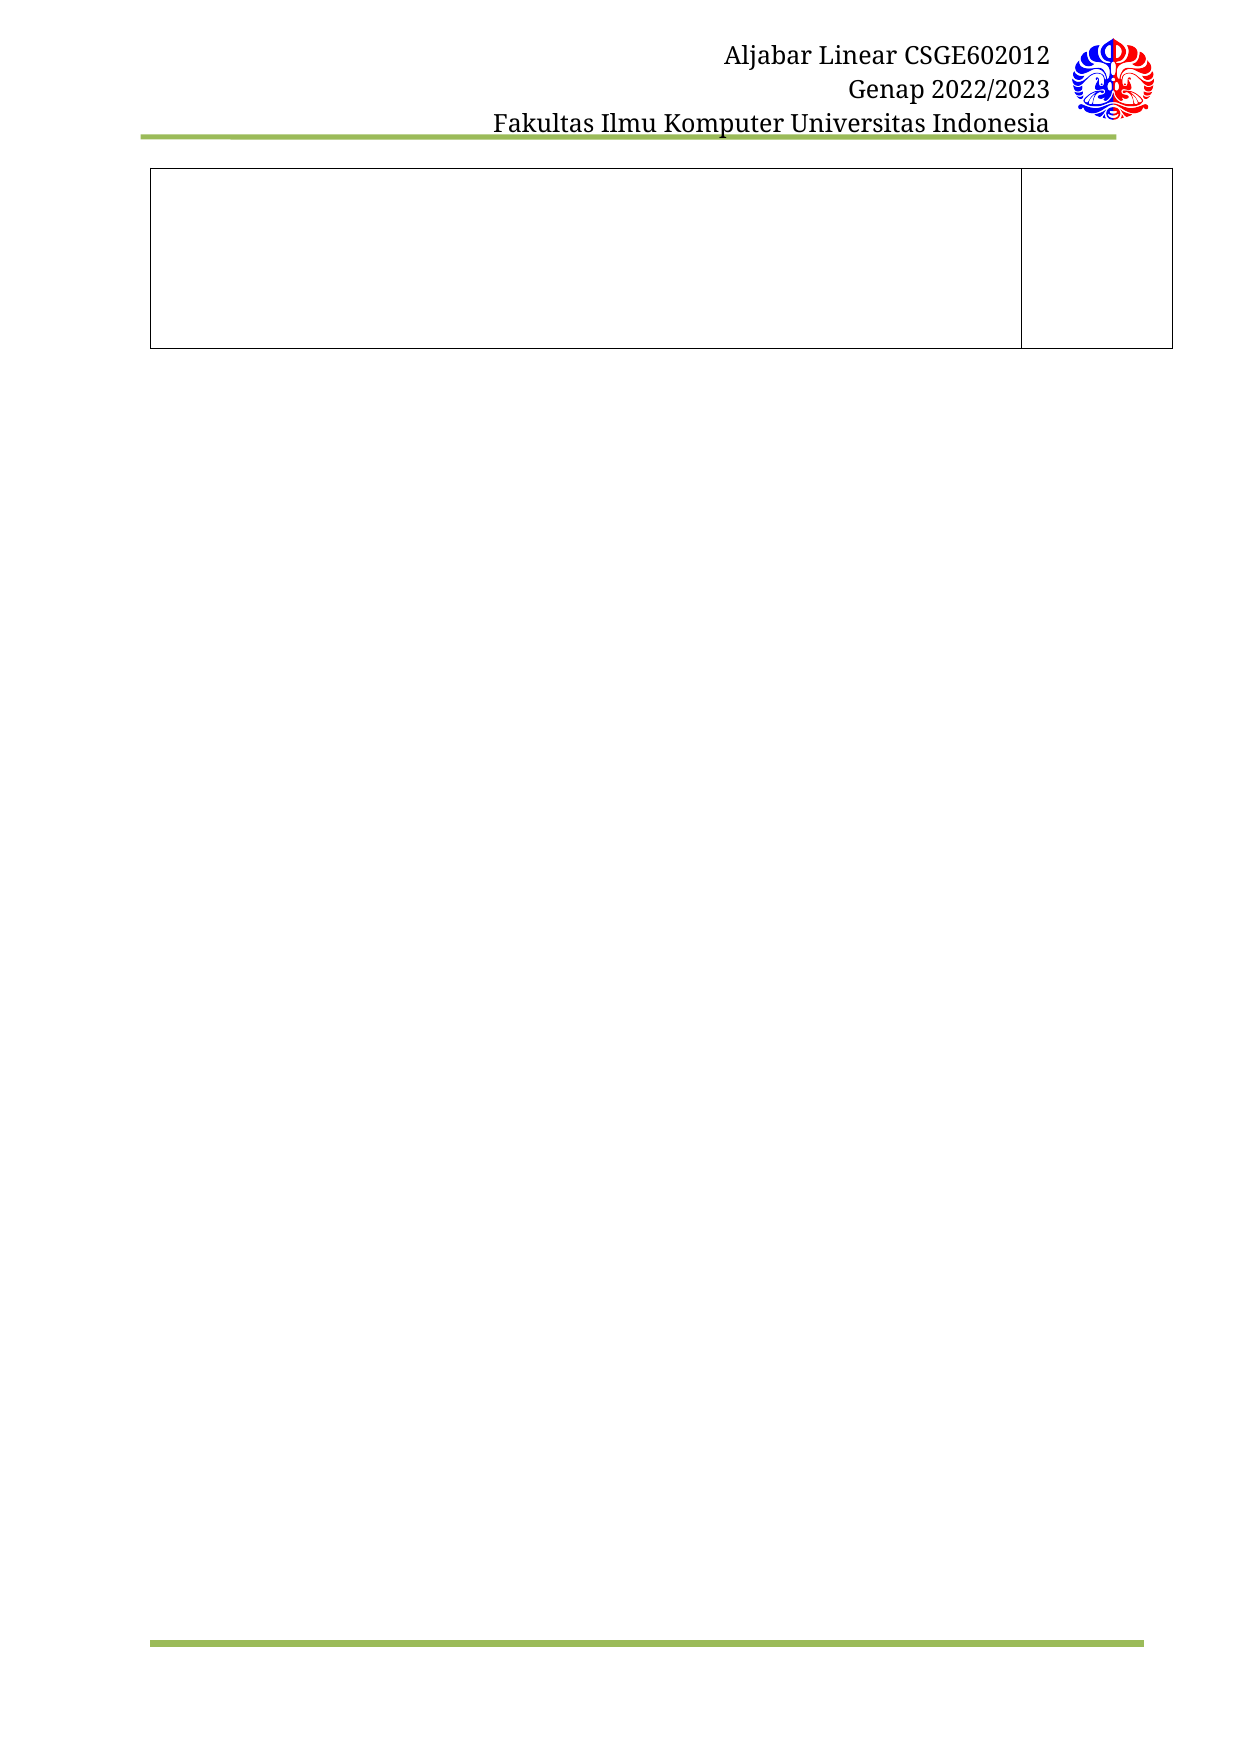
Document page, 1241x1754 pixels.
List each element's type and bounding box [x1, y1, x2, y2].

table_cell [1022, 169, 1172, 348]
table_cell [151, 169, 1021, 348]
picture [1072, 38, 1154, 120]
